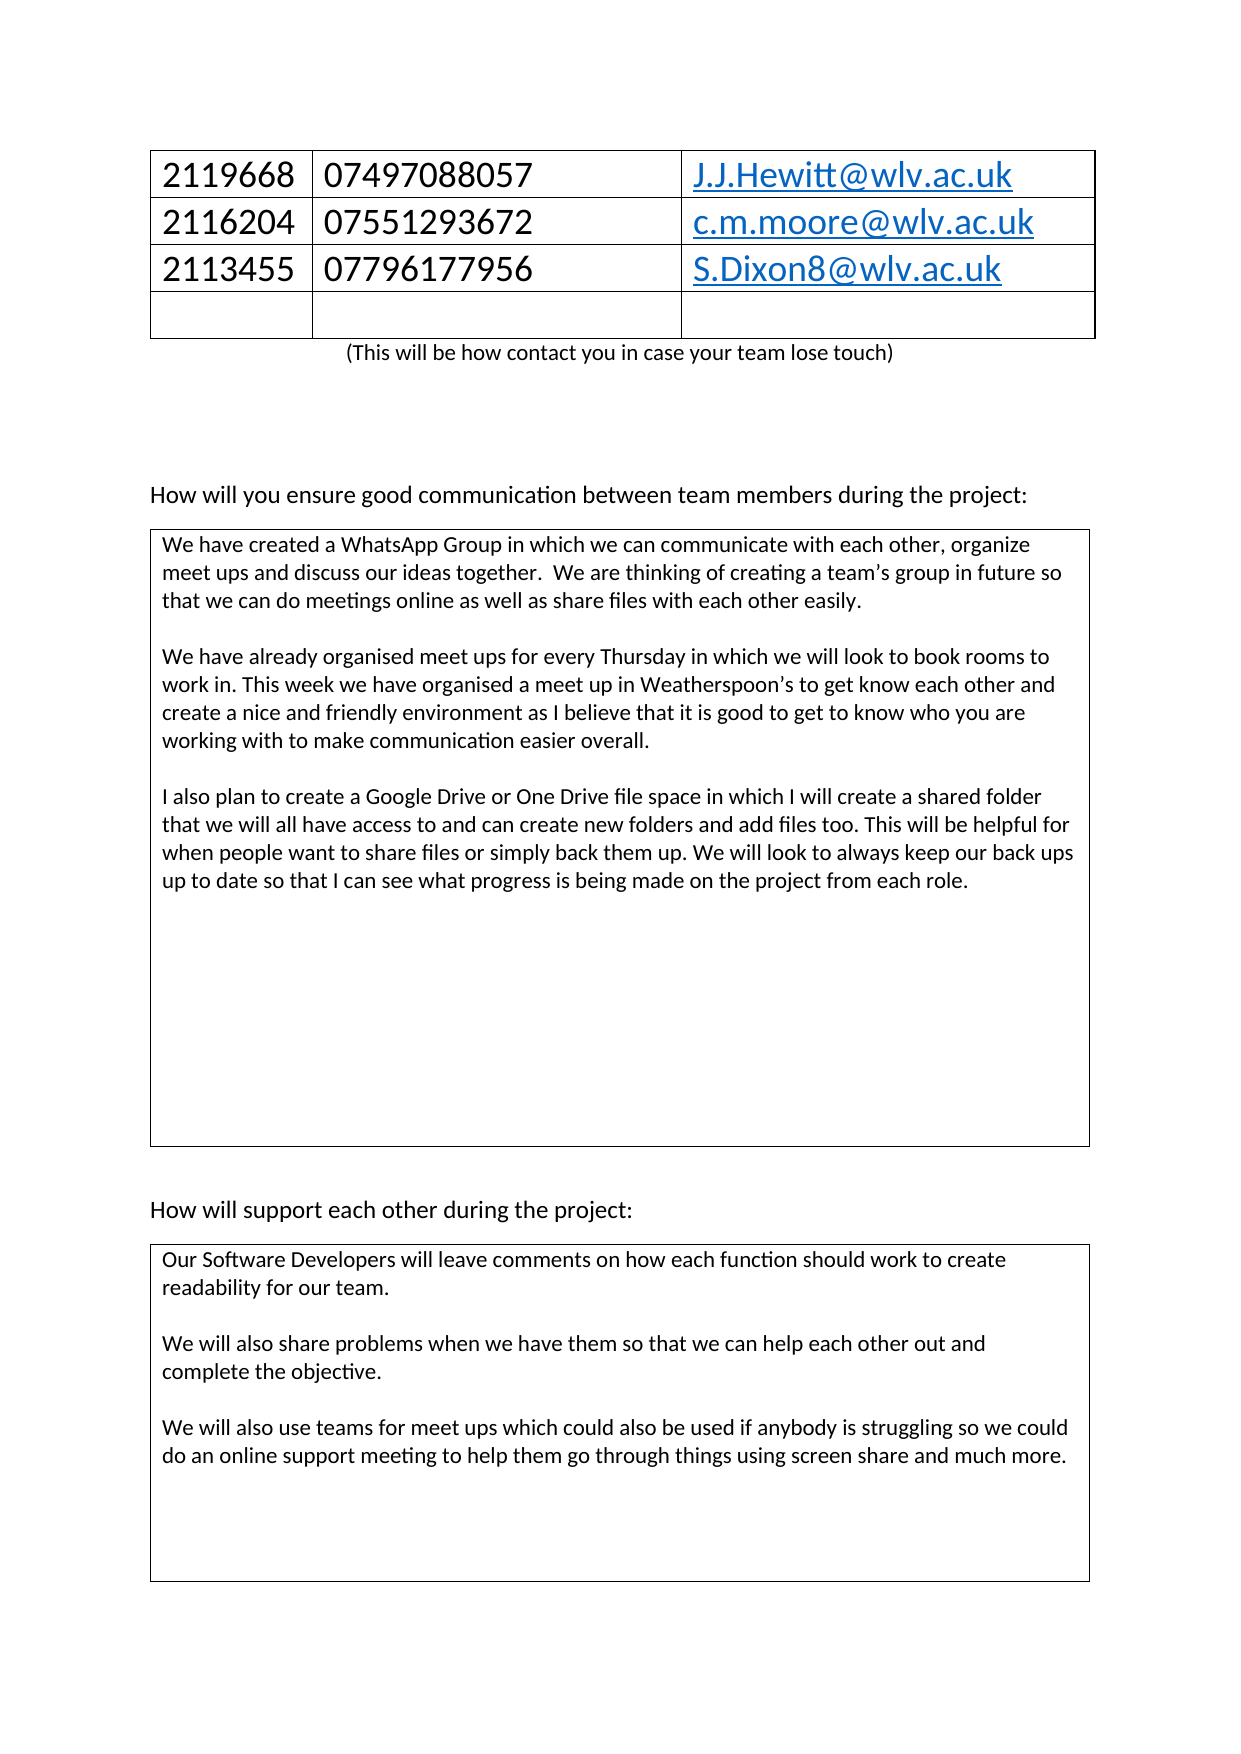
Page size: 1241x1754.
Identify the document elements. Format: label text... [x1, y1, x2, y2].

text How will you ensure good communication between team members during the project: [150, 479, 1090, 510]
table_cell 07497088057 [313, 151, 681, 197]
table_cell 07796177956 [313, 245, 681, 291]
table_cell S.Dixon8@wlv.ac.uk [682, 245, 1094, 291]
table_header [151, 1245, 1089, 1581]
table_cell [682, 292, 1094, 337]
text How will support each other during the project: [150, 1194, 1090, 1225]
text (This will be how contact you in case your team lose touch) [150, 339, 1090, 367]
table_cell 07551293672 [313, 198, 681, 244]
table_cell J.J.Hewitt@wlv.ac.uk [682, 151, 1094, 197]
table_cell [313, 292, 681, 337]
table_cell 2116204 [151, 198, 312, 244]
table_header We have created a WhatsApp Group in which we can communicate with each other, organize meet ups and discuss our ideas together. We are thinking of creating a team’s group in future so that we can do meetings online as well as share files with each other easily. We have already organised meet ups for every Thursday in which we will look to book rooms to work in. This week we have organised a meet up in Weatherspoon’s to get know each other and create a nice and friendly environment as I believe that it is good to get to know who you are working with to make communication easier overall. I also plan to create a Google Drive or One Drive file space in which I will create a shared folder that we will all have access to and can create new folders and add files too. This will be helpful for when people want to share files or simply back them up. We will look to always keep our back ups up to date so that I can see what progress is being made on the project from each role. [151, 530, 1089, 1146]
table_cell 2113455 [151, 245, 312, 291]
table_cell [151, 292, 312, 337]
table_cell c.m.moore@wlv.ac.uk [682, 198, 1094, 244]
table_cell 2119668 [151, 151, 312, 197]
